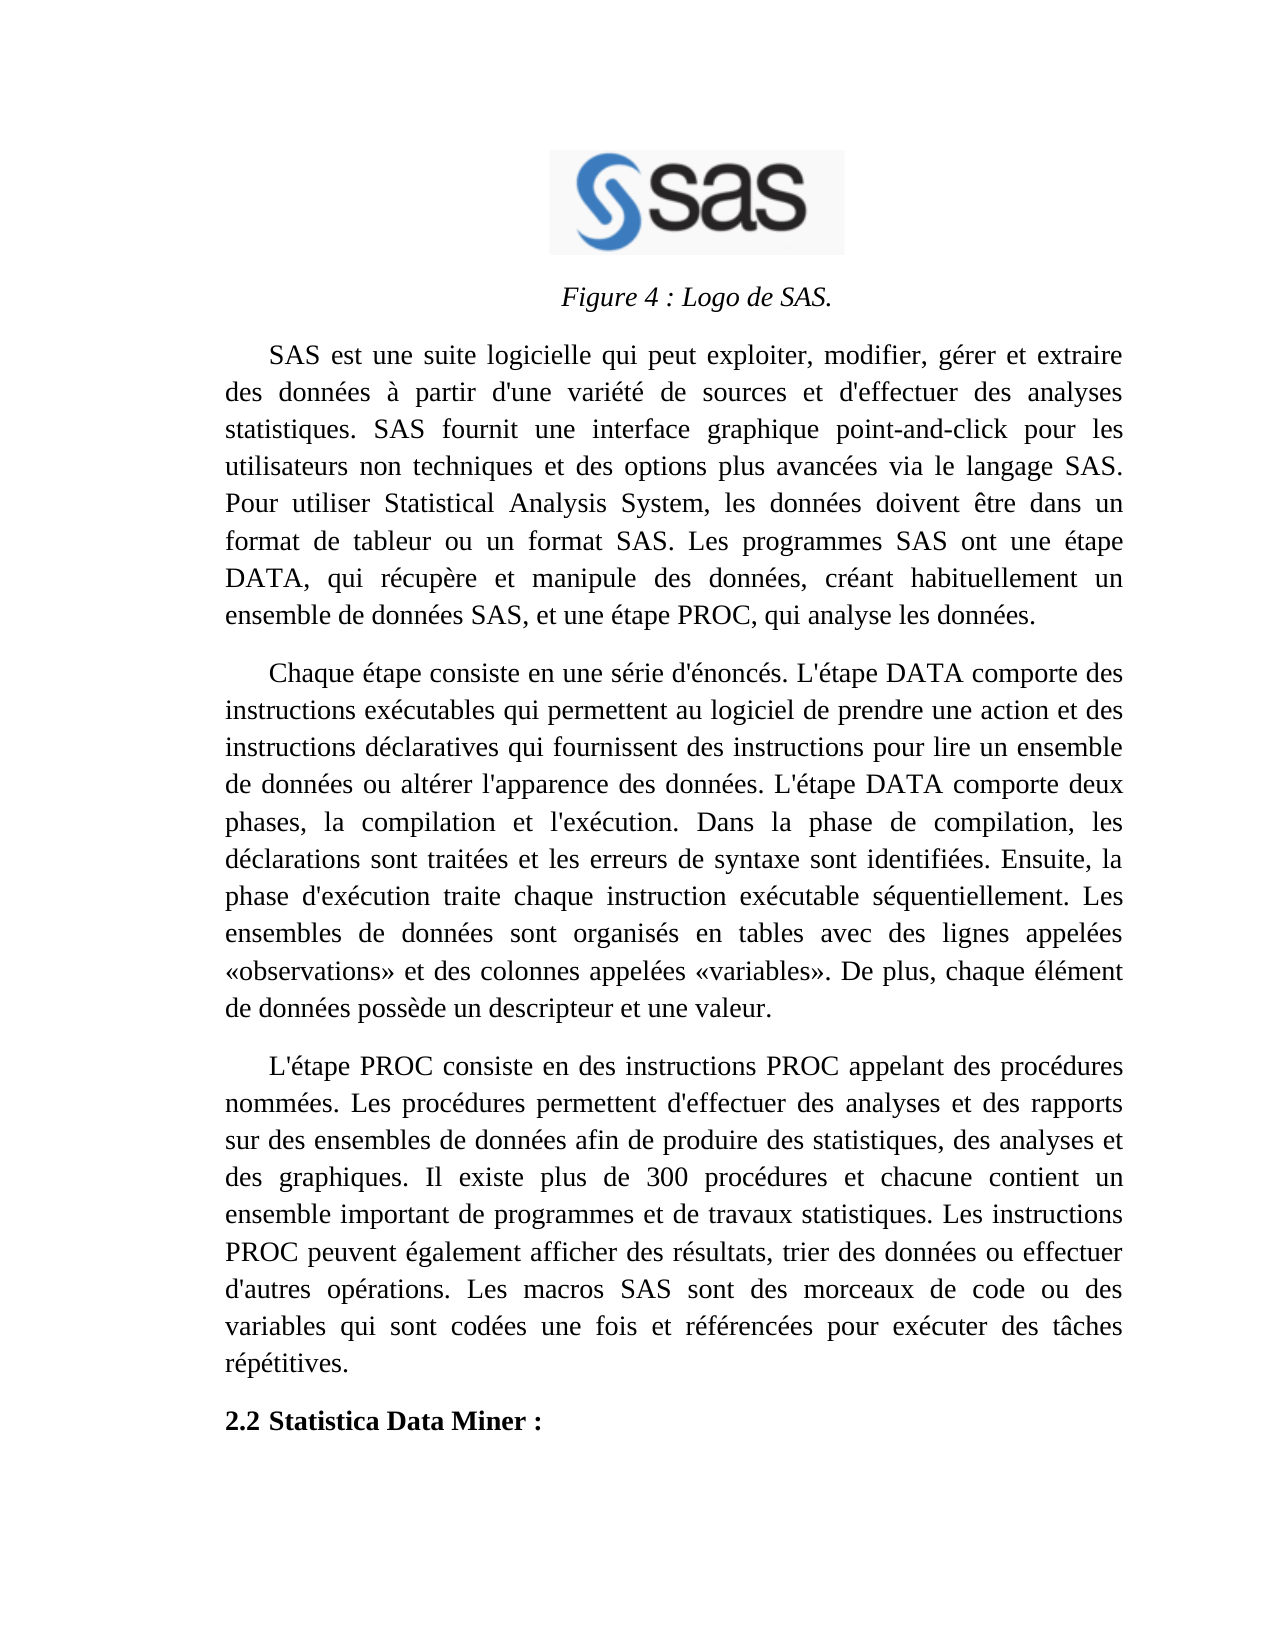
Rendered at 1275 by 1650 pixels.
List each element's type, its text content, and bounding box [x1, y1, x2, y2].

picture [549, 150, 845, 255]
text Chaque étape consiste en une série d'énoncés. L'étape DATA comporte des instructions exécutables qui permettent au logiciel de prendre une action et des instructions déclaratives qui fournissent des instructions pour lire un ensemble de données ou altérer l'apparence des données. L'étape DATA comporte deux phases, la compilation et l'exécution. Dans la phase de compilation, les déclarations sont traitées et les erreurs de syntaxe sont identifiées. Ensuite, la phase d'exécution traite chaque instruction exécutable séquentiellement. Les ensembles de données sont organisés en tables avec des lignes appelées «observations» et des colonnes appelées «variables». De plus, chaque élément de données possède un descripteur et une valeur. [225, 656, 1125, 1023]
text SAS est une suite logicielle qui peut exploiter, modifier, gérer et extraire des données à partir d'une variété de sources et d'effectuer des analyses statistiques. SAS fournit une interface graphique point-and-click pour les utilisateurs non techniques et des options plus avancées via le langage SAS. Pour utiliser Statistical Analysis System, les données doivent être dans un format de tableur ou un format SAS. Les programmes SAS ont une étape DATA, qui récupère et manipule des données, créant habituellement un ensemble de données SAS, et une étape PROC, qui analyse les données. [225, 338, 1125, 630]
text Figure 4 : Logo de SAS. [225, 280, 1125, 312]
list Statistica Data Miner : [225, 1404, 1125, 1437]
text L'étape PROC consiste en des instructions PROC appelant des procédures nommées. Les procédures permettent d'effectuer des analyses et des rapports sur des ensembles de données afin de produire des statistiques, des analyses et des graphiques. Il existe plus de 300 procédures et chacune contient un ensemble important de programmes et de travaux statistiques. Les instructions PROC peuvent également afficher des résultats, trier des données ou effectuer d'autres opérations. Les macros SAS sont des morceaux de code ou des variables qui sont codées une fois et référencées pour exécuter des tâches répétitives. [225, 1049, 1125, 1379]
